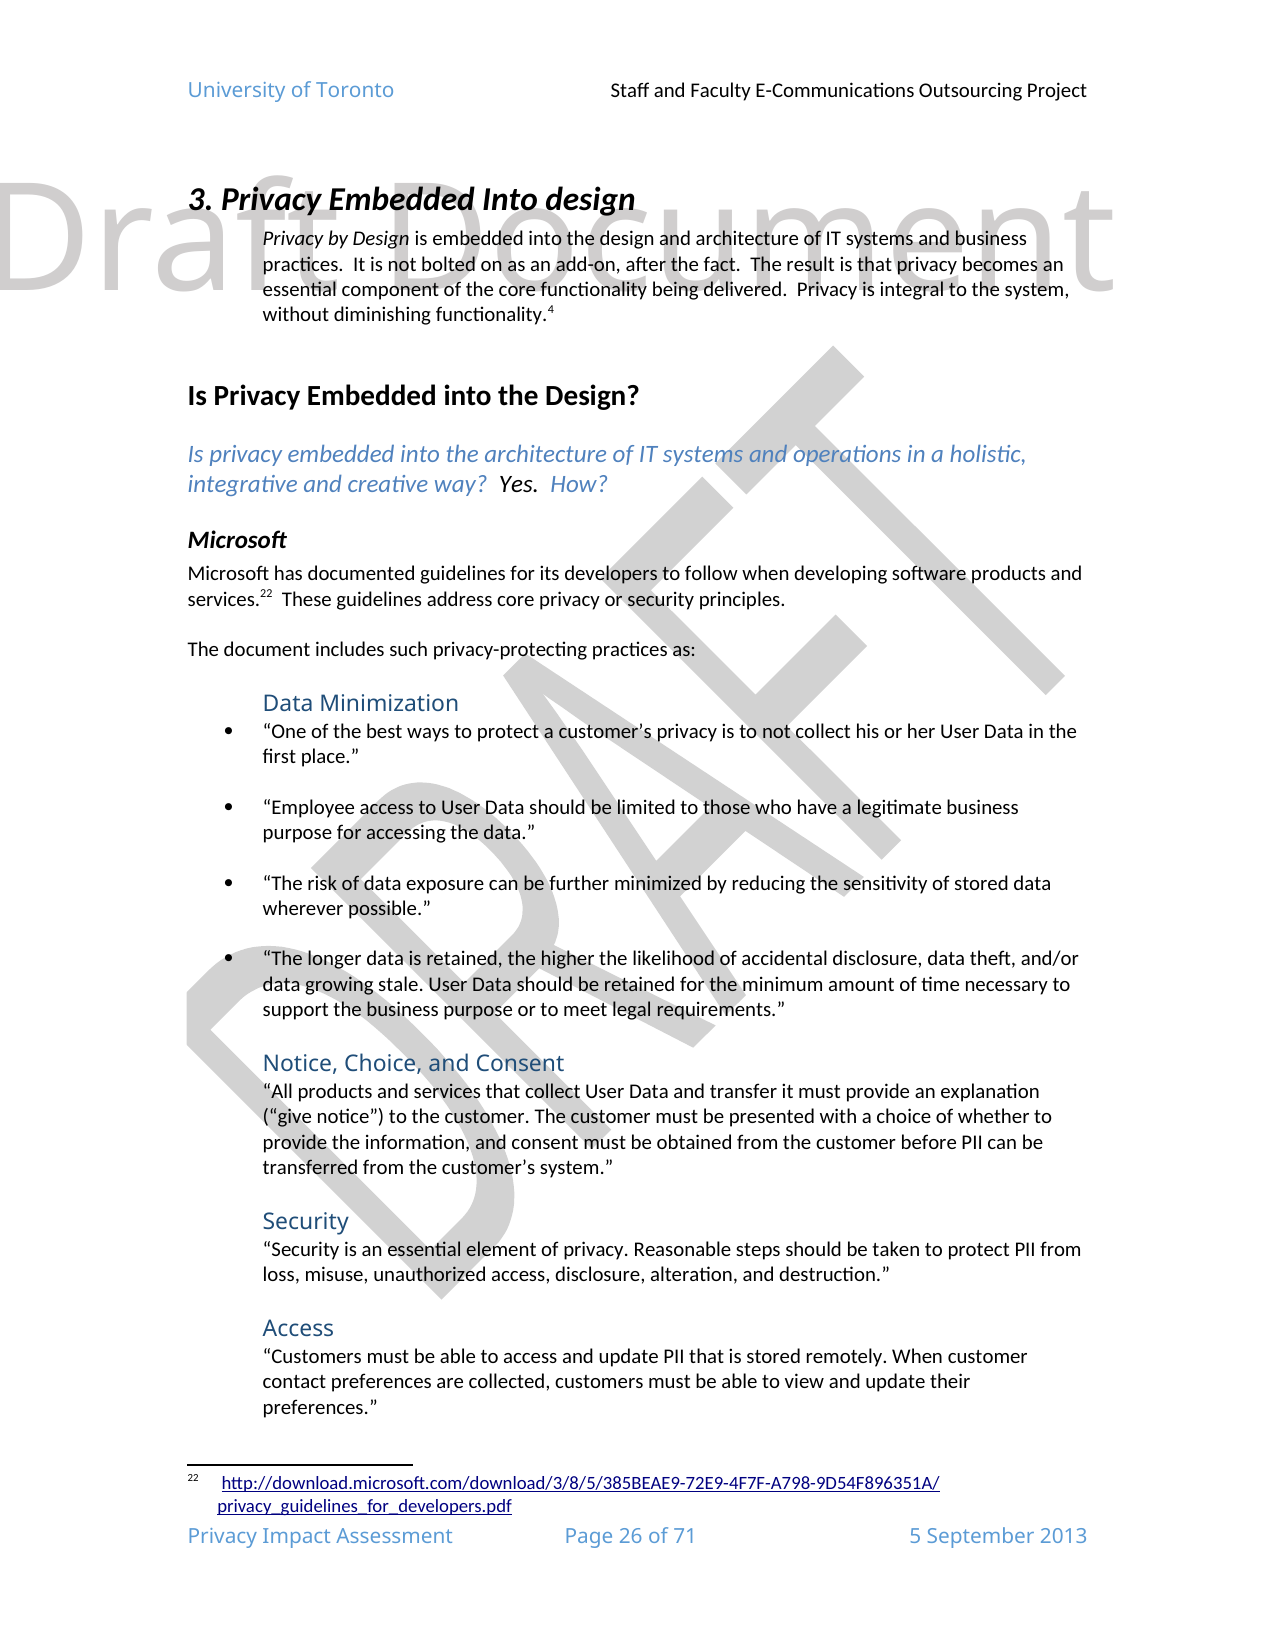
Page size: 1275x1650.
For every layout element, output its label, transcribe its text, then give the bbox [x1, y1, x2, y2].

subtitle Microsoft [187, 524, 1087, 554]
subtitle Notice, Choice, and Consent [262, 1047, 1087, 1078]
subtitle Security [262, 1205, 1087, 1236]
subtitle Is Privacy Embedded into the Design? [187, 377, 1087, 413]
list “One of the best ways to protect a customer’s privacy is to not collect his or her User Data in the first place.” [225, 718, 1087, 769]
text Microsoft has documented guidelines for its developers to follow when developing software products and services. These guidelines address core privacy or security principles. [187, 561, 1087, 611]
subtitle Access [262, 1312, 1087, 1343]
text Privacy by Design is embedded into the design and architecture of IT systems and business practices. It is not bolted on as an add-on, after the fact. The result is that privacy becomes an essential component of the core functionality being delivered. Privacy is integral to the system, without diminishing functionality.4 [262, 225, 1087, 327]
list “The longer data is retained, the higher the likelihood of accidental disclosure, data theft, and/or data growing stale. User Data should be retained for the minimum amount of time necessary to support the business purpose or to meet legal requirements.” [225, 946, 1087, 1022]
text The document includes such privacy-protecting practices as: [187, 636, 1087, 662]
list “Employee access to User Data should be limited to those who have a legitimate business purpose for accessing the data.” [225, 794, 1087, 845]
subtitle Is privacy embedded into the architecture of IT systems and operations in a holistic, integrative and creative way? Yes. How? [187, 438, 1087, 499]
list “The risk of data exposure can be further minimized by reducing the sensitivity of stored data wherever possible.” [225, 870, 1087, 921]
text “All products and services that collect User Data and transfer it must provide an explanation (“give notice”) to the customer. The customer must be presented with a choice of whether to provide the information, and consent must be obtained from the customer before PII can be transferred from the customer’s system.” [262, 1078, 1087, 1180]
subtitle Data Minimization [262, 687, 1087, 718]
text “Customers must be able to access and update PII that is stored remotely. When customer contact preferences are collected, customers must be able to view and update their preferences.” [262, 1343, 1087, 1419]
text “Security is an essential element of privacy. Reasonable steps should be taken to protect PII from loss, misuse, unauthorized access, disclosure, alteration, and destruction.” [262, 1236, 1087, 1287]
subtitle 3. Privacy Embedded Into design [187, 178, 1087, 219]
